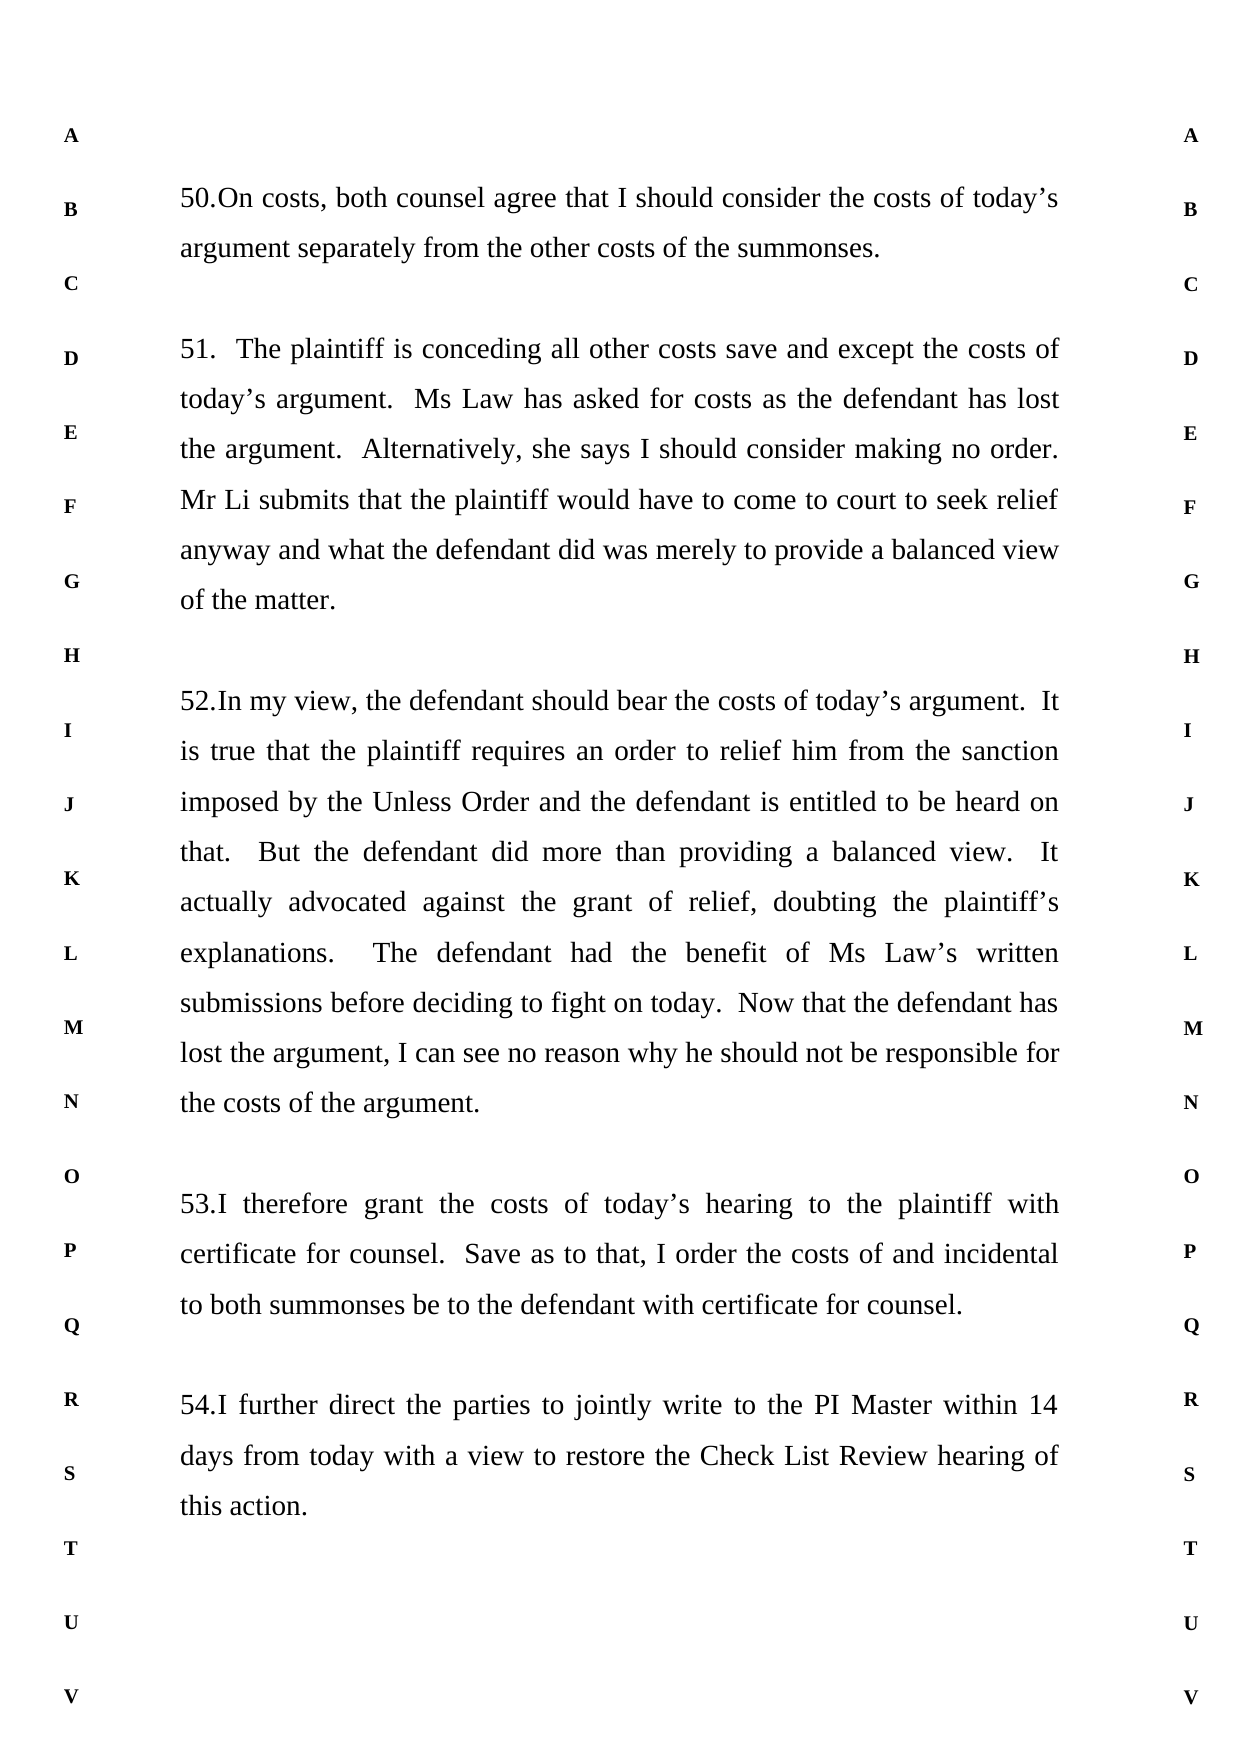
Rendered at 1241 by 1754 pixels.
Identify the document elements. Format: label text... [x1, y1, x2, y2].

list I therefore grant the costs of today’s hearing to the plaintiff with certificate for counsel. Save as to that, I order the costs of and incidental to both summonses be to the defendant with certificate for counsel. [180, 1186, 1060, 1320]
list On costs, both counsel agree that I should consider the costs of today’s argument separately from the other costs of the summonses. [180, 180, 1060, 264]
list I further direct the parties to jointly write to the PI Master within 14 days from today with a view to restore the Check List Review hearing of this action. [180, 1387, 1060, 1522]
list The plaintiff is conceding all other costs save and except the costs of today’s argument. Ms Law has asked for costs as the defendant has lost the argument. Alternatively, she says I should consider making no order. Mr Li submits that the plaintiff would have to come to court to seek relief anyway and what the defendant did was merely to provide a balanced view of the matter. [180, 331, 1060, 616]
list In my view, the defendant should bear the costs of today’s argument. It is true that the plaintiff requires an order to relief him from the sanction imposed by the Unless Order and the defendant is entitled to be heard on that. But the defendant did more than providing a balanced view. It actually advocated against the grant of relief, doubting the plaintiff’s explanations. The defendant had the benefit of Ms Law’s written submissions before deciding to fight on today. Now that the defendant has lost the argument, I can see no reason why he should not be responsible for the costs of the argument. [180, 683, 1060, 1119]
